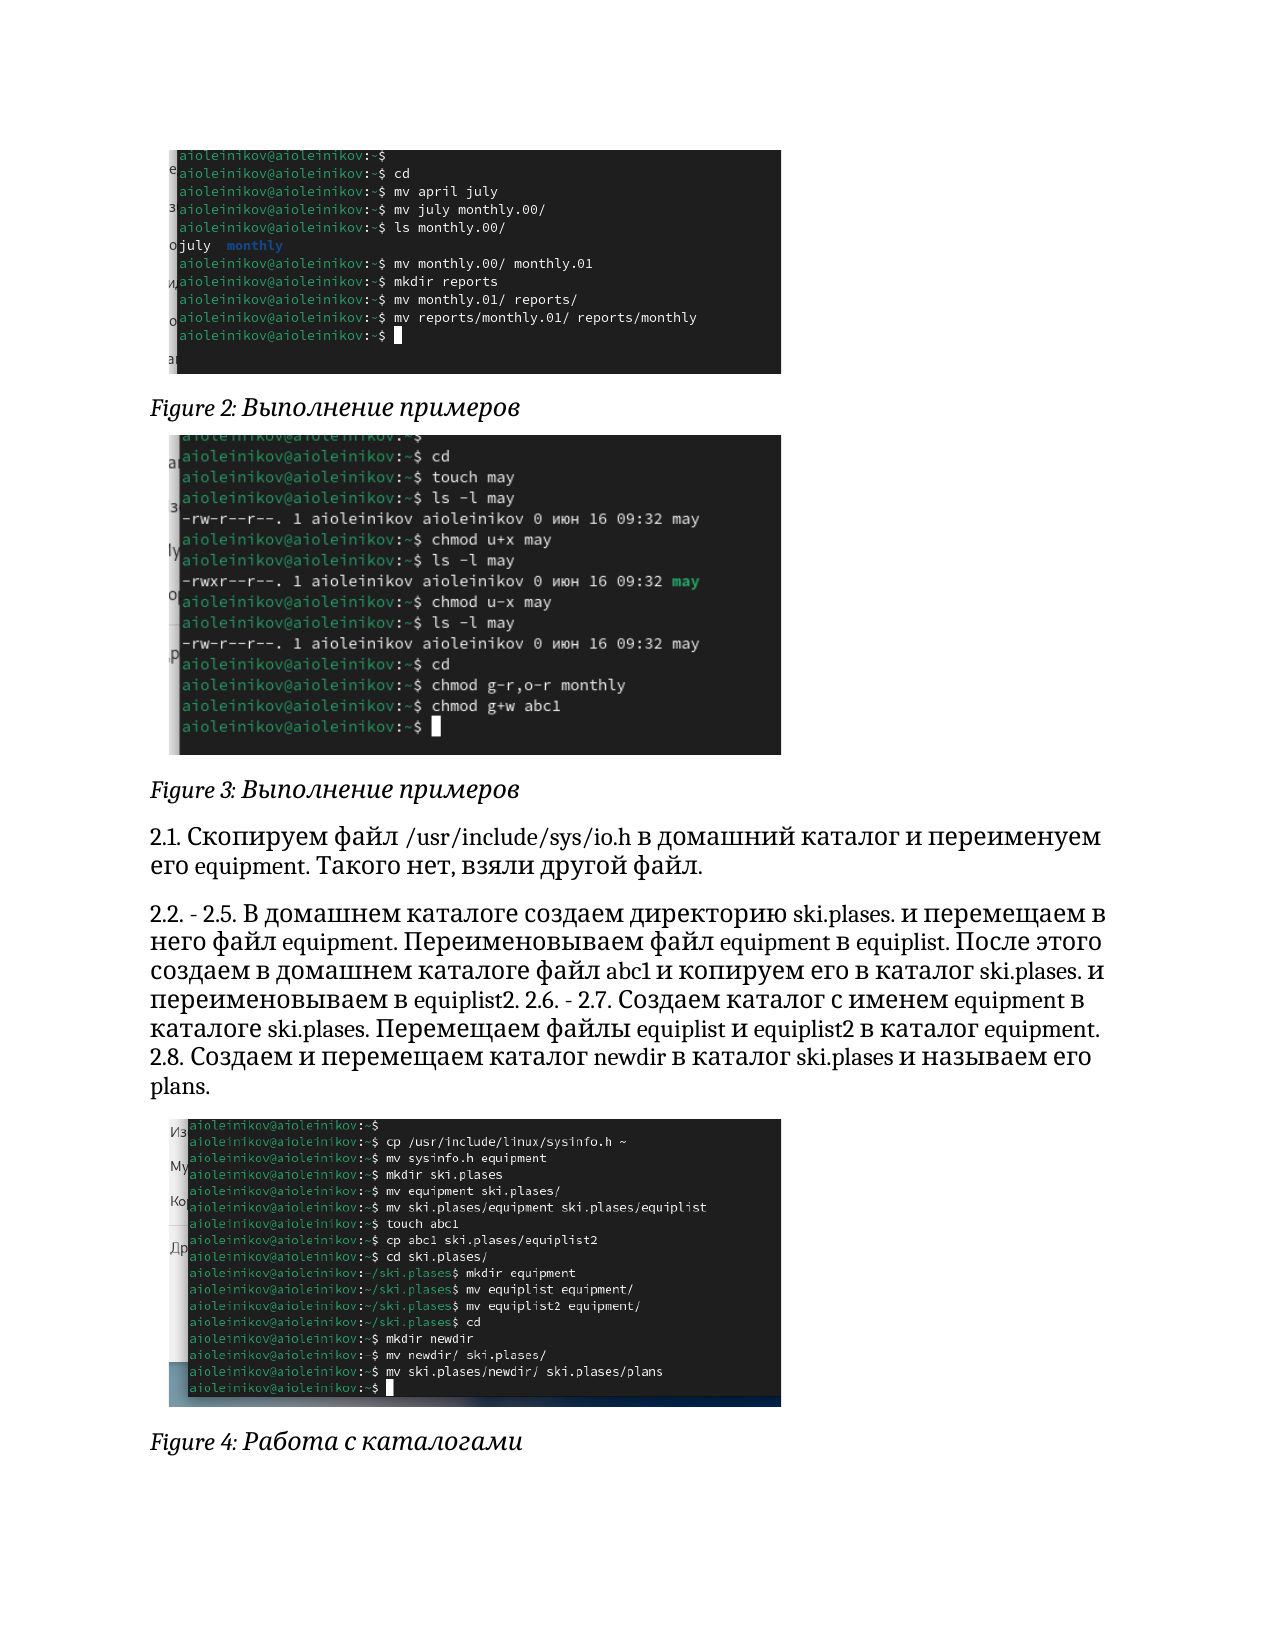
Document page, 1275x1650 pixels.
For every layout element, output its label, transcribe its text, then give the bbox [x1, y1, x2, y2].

picture [168, 1119, 782, 1407]
text 2.2. - 2.5. В домашнем каталоге создаем директорию ski.plases. и перемещаем в него файл equipment. Переименовываем файл equipment в equiplist. После этого создаем в домашнем каталоге файл abc1 и копируем его в каталог ski.plases. и переименовываем в equiplist2. 2.6. - 2.7. Создаем каталог с именем equipment в каталоге ski.plases. Перемещаем файлы equiplist и equiplist2 в каталог equipment. 2.8. Создаем и перемещаем каталог newdir в каталог ski.plases и называем его plans. [150, 899, 1125, 1101]
text Figure 3: Выполнение примеров [150, 776, 1125, 804]
picture [168, 435, 782, 755]
text Figure 2: Выполнение примеров [150, 394, 1125, 423]
picture [168, 150, 782, 374]
text 2.1. Скопируем файл /usr/include/sys/io.h в домашний каталог и переименуем его equipment. Такого нет, взяли другой файл. [150, 823, 1125, 881]
text Figure 4: Работа с каталогами [150, 1427, 1125, 1456]
